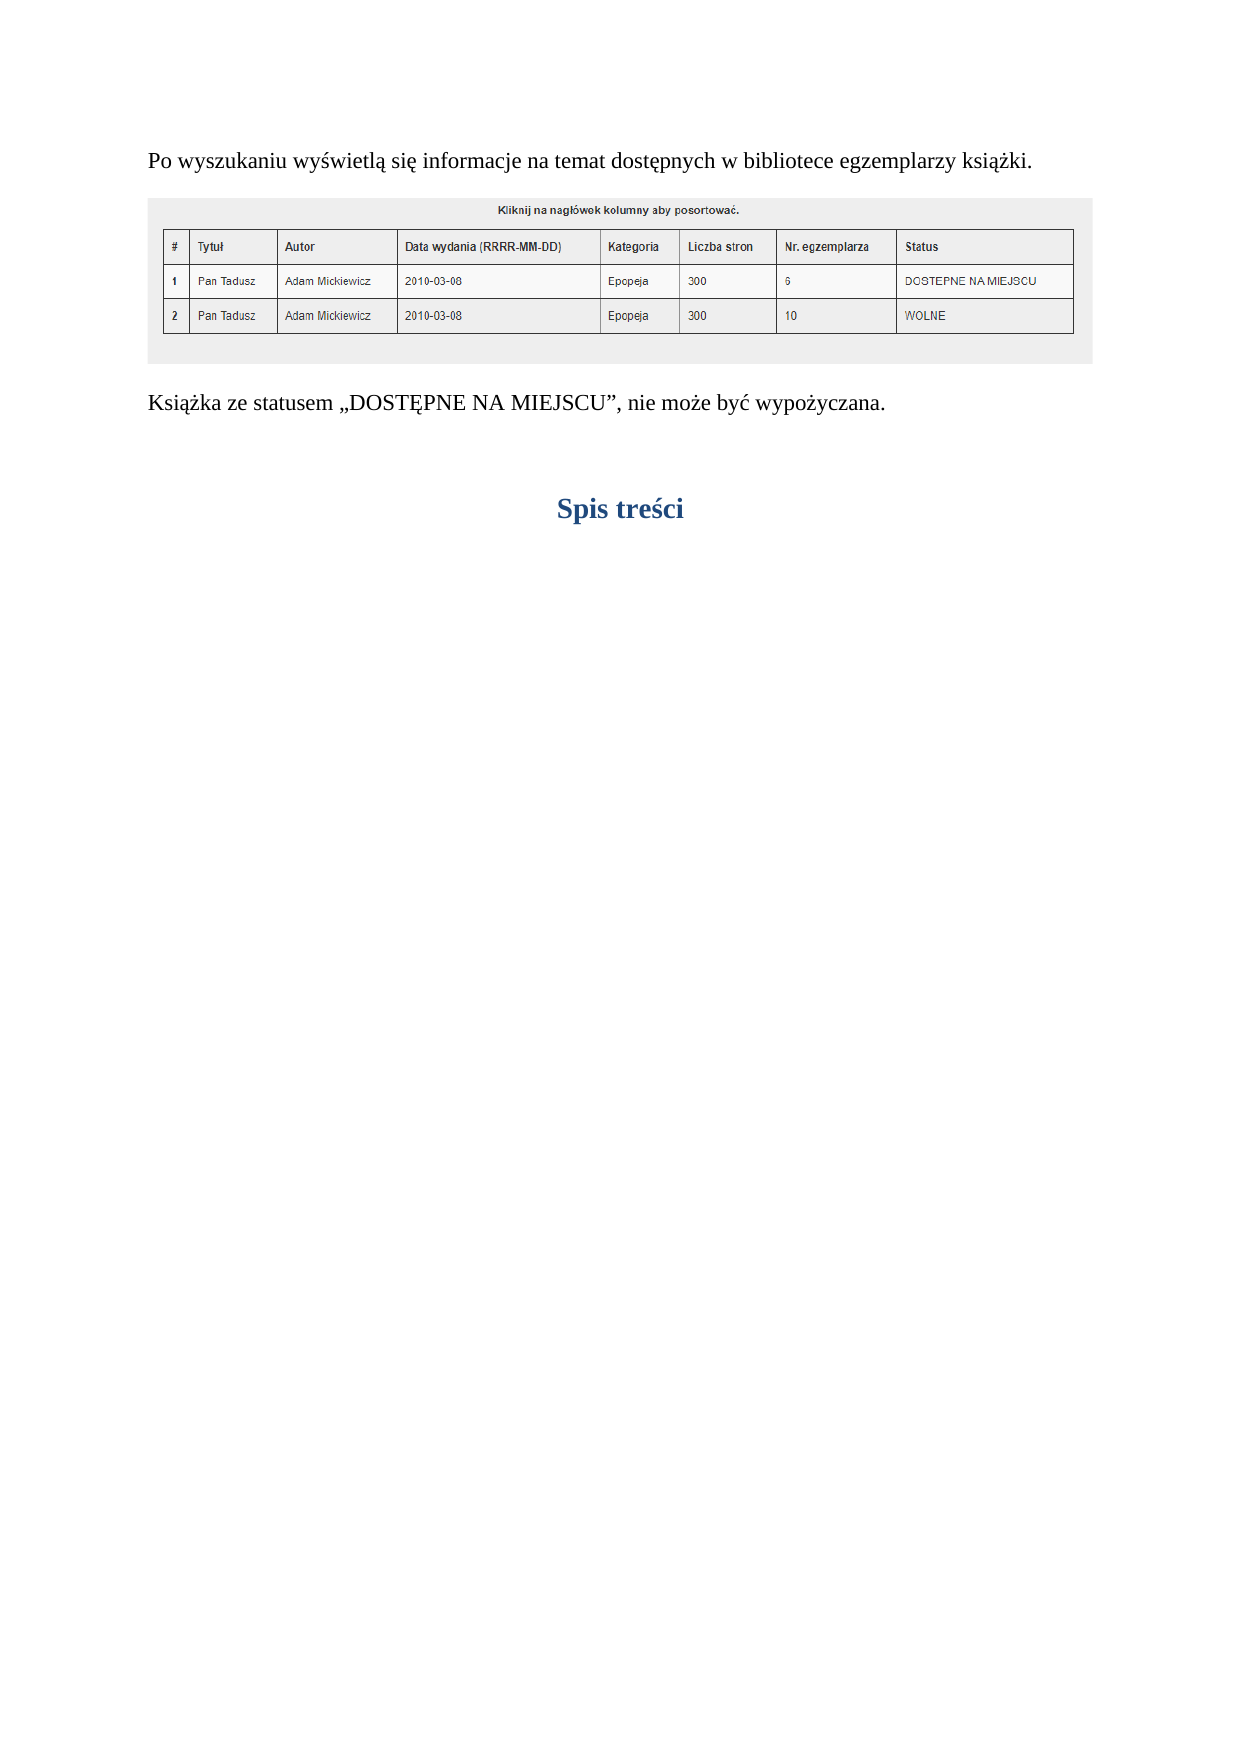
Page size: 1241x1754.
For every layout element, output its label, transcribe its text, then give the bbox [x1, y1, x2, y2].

text Książka ze statusem „DOSTĘPNE NA MIEJSCU”, nie może być wypożyczana. [148, 389, 1093, 415]
text Spis treści [148, 491, 1093, 524]
picture [147, 198, 1093, 364]
text Po wyszukaniu wyświetlą się informacje na temat dostępnych w bibliotece egzemplarzy książki. [148, 148, 1093, 174]
